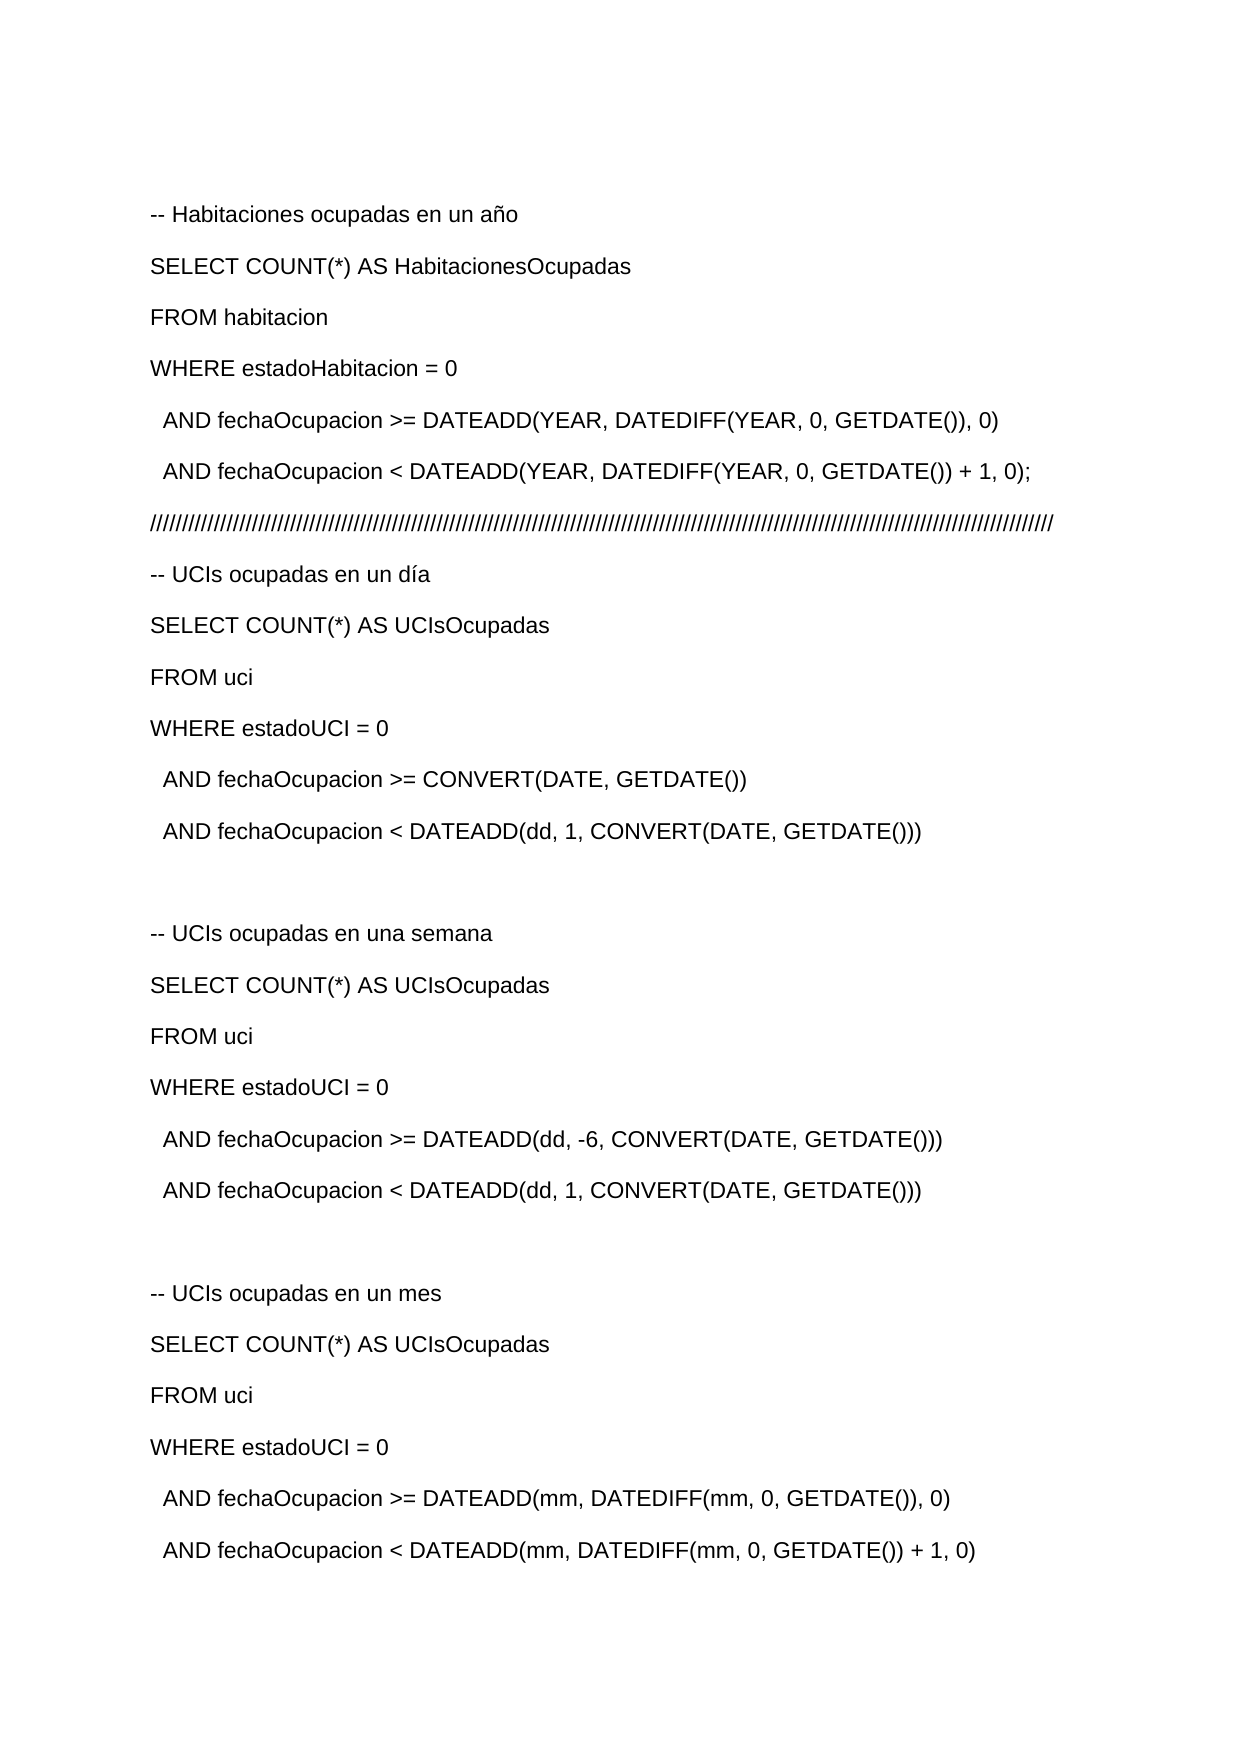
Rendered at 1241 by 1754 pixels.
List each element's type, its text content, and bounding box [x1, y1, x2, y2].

text -- UCIs ocupadas en una semana [150, 920, 1090, 947]
text FROM uci [150, 1382, 1090, 1409]
text SELECT COUNT(*) AS UCIsOcupadas [150, 612, 1090, 638]
text FROM uci [150, 663, 1090, 690]
text WHERE estadoUCI = 0 [150, 1434, 1090, 1460]
text AND fechaOcupacion < DATEADD(dd, 1, CONVERT(DATE, GETDATE())) [150, 1177, 1090, 1203]
text AND fechaOcupacion >= DATEADD(mm, DATEDIFF(mm, 0, GETDATE()), 0) [150, 1485, 1090, 1512]
text ////////////////////////////////////////////////////////////////////////////////////////////////////////////////////////////////////////////// [150, 509, 1090, 536]
text AND fechaOcupacion < DATEADD(mm, DATEDIFF(mm, 0, GETDATE()) + 1, 0) [150, 1537, 1090, 1563]
text AND fechaOcupacion >= DATEADD(dd, -6, CONVERT(DATE, GETDATE())) [150, 1126, 1090, 1152]
text SELECT COUNT(*) AS UCIsOcupadas [150, 972, 1090, 998]
text WHERE estadoHabitacion = 0 [150, 355, 1090, 382]
text AND fechaOcupacion >= DATEADD(YEAR, DATEDIFF(YEAR, 0, GETDATE()), 0) [150, 407, 1090, 433]
text AND fechaOcupacion >= CONVERT(DATE, GETDATE()) [150, 766, 1090, 793]
text WHERE estadoUCI = 0 [150, 715, 1090, 741]
text SELECT COUNT(*) AS HabitacionesOcupadas [150, 253, 1090, 279]
text FROM habitacion [150, 304, 1090, 330]
text -- UCIs ocupadas en un mes [150, 1280, 1090, 1306]
text -- UCIs ocupadas en un día [150, 561, 1090, 587]
text -- Habitaciones ocupadas en un año [150, 201, 1090, 228]
text WHERE estadoUCI = 0 [150, 1074, 1090, 1101]
text FROM uci [150, 1023, 1090, 1049]
text AND fechaOcupacion < DATEADD(dd, 1, CONVERT(DATE, GETDATE())) [150, 818, 1090, 844]
text SELECT COUNT(*) AS UCIsOcupadas [150, 1331, 1090, 1357]
text AND fechaOcupacion < DATEADD(YEAR, DATEDIFF(YEAR, 0, GETDATE()) + 1, 0); [150, 458, 1090, 484]
